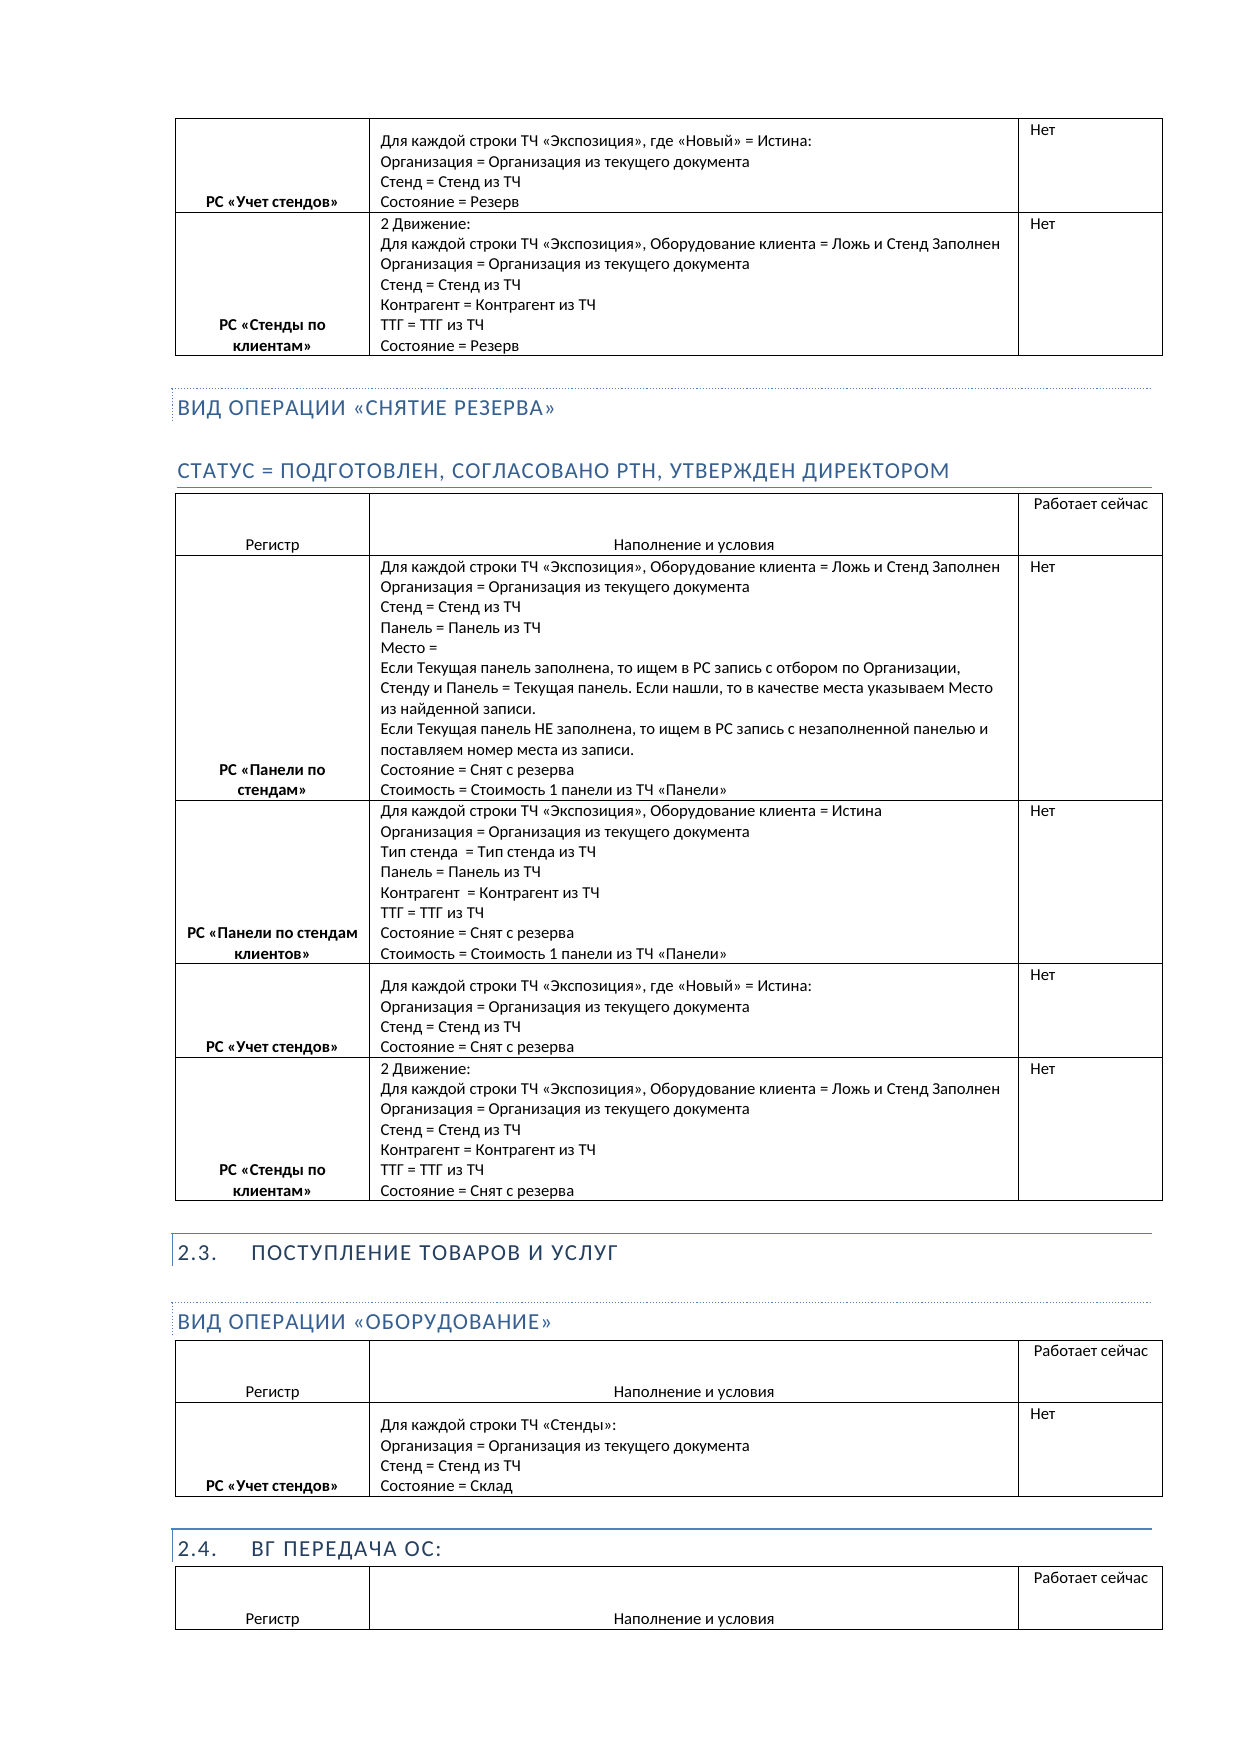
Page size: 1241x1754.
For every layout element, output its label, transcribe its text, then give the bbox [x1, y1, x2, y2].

table_header Работает сейчас [1019, 1567, 1162, 1628]
table_cell Нет [1019, 213, 1162, 355]
table_header Работает сейчас [1019, 1341, 1162, 1402]
table_cell РС «Стенды по клиентам» [176, 213, 369, 355]
table_cell РС «Стенды по клиентам» [176, 1058, 369, 1200]
table_cell РС «Панели по стендам» [176, 556, 369, 800]
table_cell Нет [1019, 964, 1162, 1057]
table_cell РС «Учет стендов» [176, 964, 369, 1057]
table_header Наполнение и условия [370, 1567, 1018, 1628]
table_cell Для каждой строки ТЧ «Стенды»: Организация = Организация из текущего документа Стенд = Стенд из ТЧ Состояние = Склад [370, 1403, 1018, 1496]
table_cell Нет [1019, 1058, 1162, 1200]
table_cell Нет [1019, 1403, 1162, 1496]
table_header Регистр [176, 494, 369, 555]
table_header Наполнение и условия [370, 1341, 1018, 1402]
table_cell Для каждой строки ТЧ «Экспозиция», Оборудование клиента = Истина Организация = Организация из текущего документа Тип стенда = Тип стенда из ТЧ Панель = Панель из ТЧ Контрагент = Контрагент из ТЧ ТТГ = ТТГ из ТЧ Состояние = Снят с резерва Стоимость = Стоимость 1 панели из ТЧ «Панели» [370, 801, 1018, 963]
subtitle Вид операции «Оборудование» [171, 1302, 1152, 1335]
subtitle Поступление товаров и услуг [173, 1234, 1152, 1266]
table_header Работает сейчас [1019, 494, 1162, 555]
table_cell Нет [1019, 801, 1162, 963]
table_cell 2 Движение: Для каждой строки ТЧ «Экспозиция», Оборудование клиента = Ложь и Стенд Заполнен Организация = Организация из текущего документа Стенд = Стенд из ТЧ Контрагент = Контрагент из ТЧ ТТГ = ТТГ из ТЧ Состояние = Снят с резерва [370, 1058, 1018, 1200]
table_cell РС «Панели по стендам клиентов» [176, 801, 369, 963]
subtitle Вид операции «Снятие резерва» [171, 387, 1152, 421]
table_cell Нет [1019, 556, 1162, 800]
table_header Регистр [176, 1341, 369, 1402]
table_header Регистр [176, 1567, 369, 1628]
table_header Наполнение и условия [370, 494, 1018, 555]
subtitle Статус = Подготовлен, Согласовано РТН, Утвержден директором [177, 457, 1152, 487]
table_cell РС «Учет стендов» [176, 119, 369, 212]
table_cell Для каждой строки ТЧ «Экспозиция», где «Новый» = Истина: Организация = Организация из текущего документа Стенд = Стенд из ТЧ Состояние = Резерв [370, 119, 1018, 212]
table_cell 2 Движение: Для каждой строки ТЧ «Экспозиция», Оборудование клиента = Ложь и Стенд Заполнен Организация = Организация из текущего документа Стенд = Стенд из ТЧ Контрагент = Контрагент из ТЧ ТТГ = ТТГ из ТЧ Состояние = Резерв [370, 213, 1018, 355]
table_cell Нет [1019, 119, 1162, 212]
table_cell РС «Учет стендов» [176, 1403, 369, 1496]
table_cell Для каждой строки ТЧ «Экспозиция», Оборудование клиента = Ложь и Стенд Заполнен Организация = Организация из текущего документа Стенд = Стенд из ТЧ Панель = Панель из ТЧ Место = Если Текущая панель заполнена, то ищем в РС запись с отбором по Организации, Стенду и Панель = Текущая панель. Если нашли, то в качестве места указываем Место из найденной записи. Если Текущая панель НЕ заполнена, то ищем в РС запись с незаполненной панелью и поставляем номер места из записи. Состояние = Снят с резерва Стоимость = Стоимость 1 панели из ТЧ «Панели» [370, 556, 1018, 800]
subtitle ВГ Передача ОС: [173, 1530, 1152, 1562]
table_cell Для каждой строки ТЧ «Экспозиция», где «Новый» = Истина: Организация = Организация из текущего документа Стенд = Стенд из ТЧ Состояние = Снят с резерва [370, 964, 1018, 1057]
